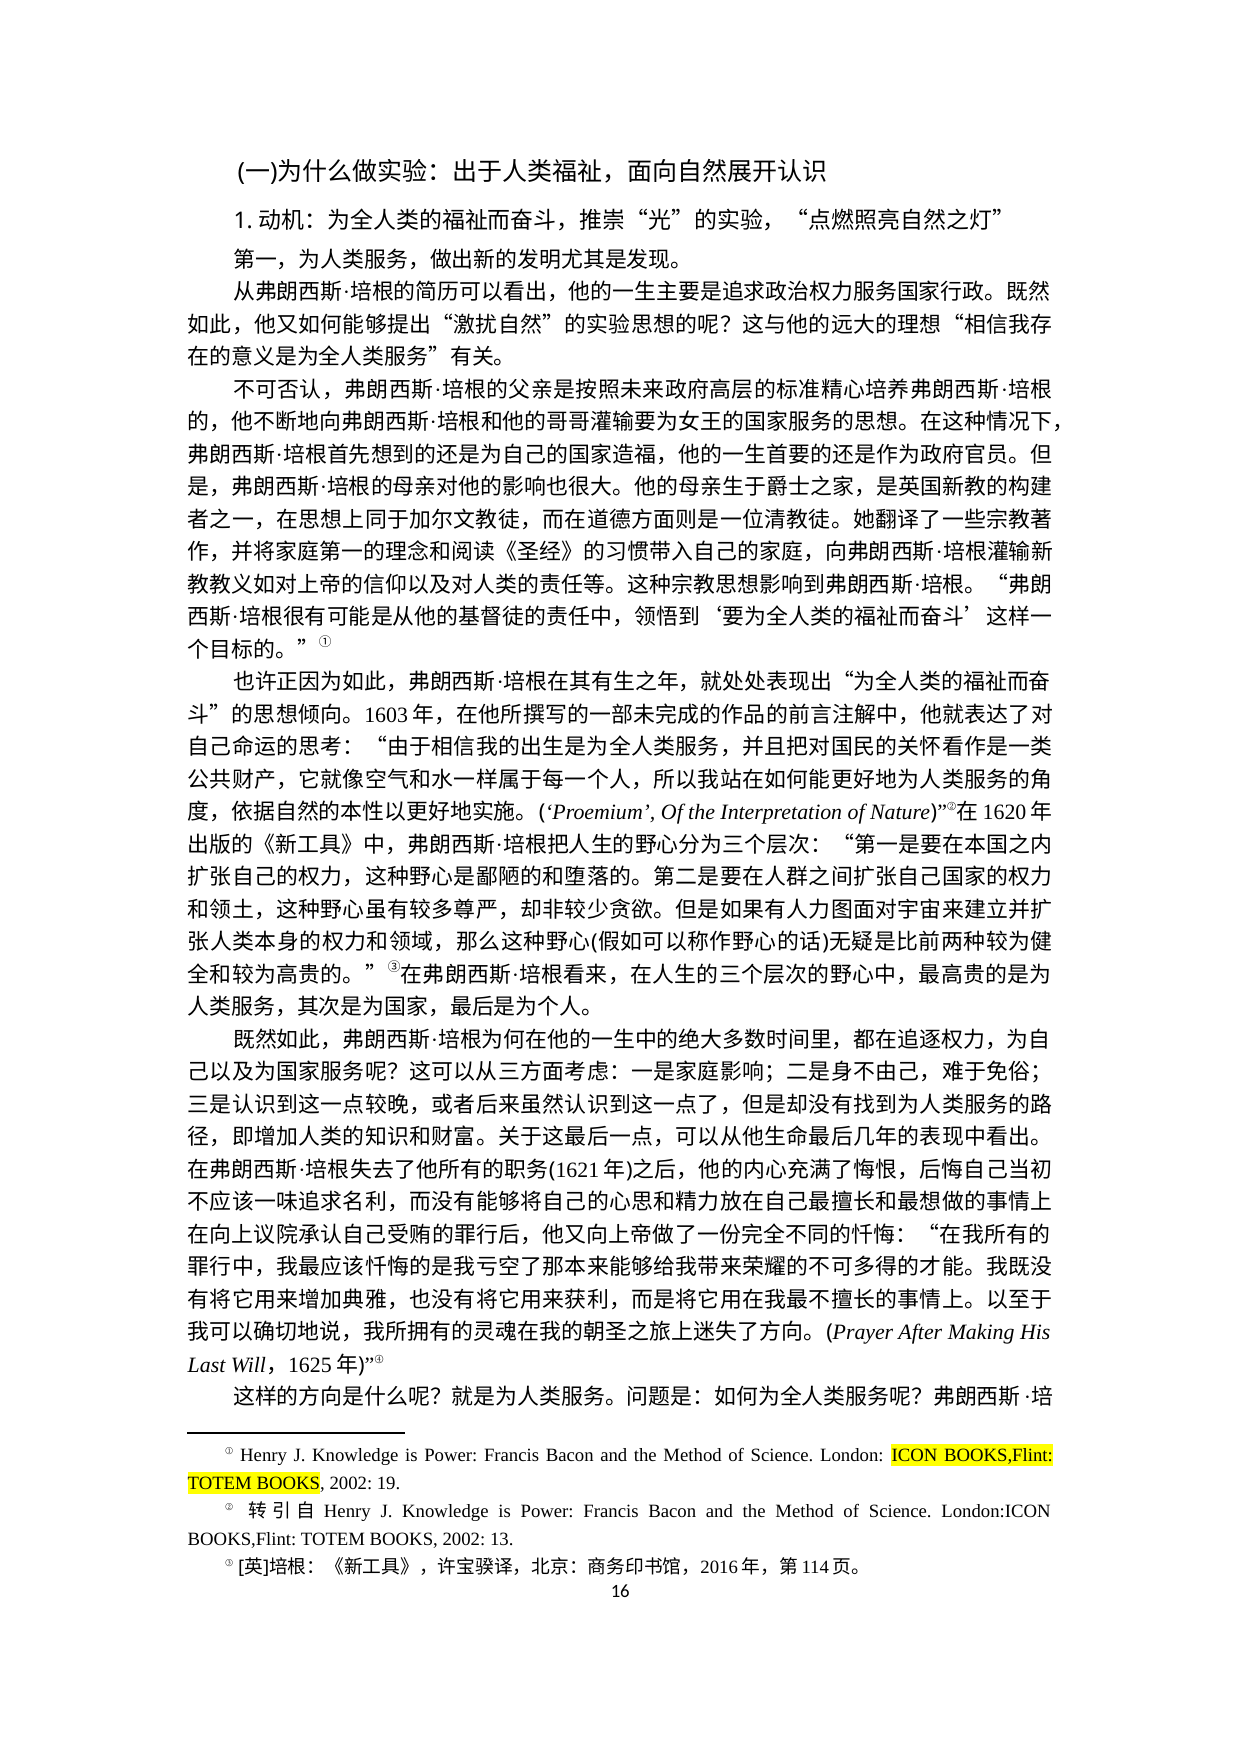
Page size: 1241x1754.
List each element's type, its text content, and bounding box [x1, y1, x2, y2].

text 也许正因为如此，弗朗西斯·培根在其有生之年，就处处表现出“为全人类的福祉而奋斗”的思想倾向。1603年，在他所撰写的一部未完成的作品的前言注解中，他就表达了对自己命运的思考：“由于相信我的出生是为全人类服务，并且把对国民的关怀看作是一类公共财产，它就像空气和水一样属于每一个人，所以我站在如何能更好地为人类服务的角度，依据自然的本性以更好地实施。(‘Proemium’, Of the Interpretation of Nature)”在1620年出版的《新工具》中，弗朗西斯·培根把人生的野心分为三个层次：“第一是要在本国之内扩张自己的权力，这种野心是鄙陋的和堕落的。第二是要在人群之间扩张自己国家的权力和领土，这种野心虽有较多尊严，却非较少贪欲。但是如果有人力图面对宇宙来建立并扩张人类本身的权力和领域，那么这种野心(假如可以称作野心的话)无疑是比前两种较为健全和较为高贵的。”在弗朗西斯·培根看来，在人生的三个层次的野心中，最高贵的是为人类服务，其次是为国家，最后是为个人。 [187, 664, 1053, 1021]
text 既然如此，弗朗西斯·培根为何在他的一生中的绝大多数时间里，都在追逐权力，为自己以及为国家服务呢？这可以从三方面考虑：一是家庭影响；二是身不由己，难于免俗；三是认识到这一点较晚，或者后来虽然认识到这一点了，但是却没有找到为人类服务的路径，即增加人类的知识和财富。关于这最后一点，可以从他生命最后几年的表现中看出。在弗朗西斯·培根失去了他所有的职务(1621年)之后，他的内心充满了悔恨，后悔自己当初不应该一味追求名利，而没有能够将自己的心思和精力放在自己最擅长和最想做的事情上。在向上议院承认自己的罪行后，他又向上帝做了一份完全不同的忏悔：“在我所有的罪行中，我最应该忏悔的是我亏空了那本来能够给我带来荣耀的不可多得的才能。我既没有将它用来增加典雅，也没有将它用来获利，而是将它用在我最不擅长的事情上。以至于我可以确切地说，我所拥有的灵魂在我的朝圣之旅上迷失了方向。(Prayer After Making His Last Will，1625年)” [187, 1021, 1053, 1379]
text (一)为什么做实验：出于人类福祉，面向自然展开认识 [187, 150, 1053, 187]
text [187, 1379, 1053, 1411]
text 第一，为人类服务，做出新的发明尤其是发现。 [187, 241, 1053, 274]
text 1. 动机：为全人类的福祉而奋斗，推崇“光”的实验，“点燃照亮自然之灯” [187, 200, 1053, 235]
text 不可否认，弗朗西斯·培根的父亲是按照未来政府高层的标准精心培养弗朗西斯·培根的，他不断地向弗朗西斯·培根和他的哥哥灌输要为女王的国家服务的思想。在这种情况下，弗朗西斯·培根首先想到的还是为自己的国家造福，他的一生首要的还是作为政府官员。但是，弗朗西斯·培根的母亲对他的影响也很大。他的母亲生于爵士之家，是英国新教的构建者之一，在思想上同于加尔文教徒，而在道德方面则是一位清教徒。她翻译了一些宗教著作，并将家庭第一的理念和阅读《圣经》的习惯带入自己的家庭，向弗朗西斯·培根灌输新教教义如对上帝的信仰以及对人类的责任等。这种宗教思想影响到弗朗西斯·培根。“弗朗西斯·培根很有可能是从他的基督徒的责任中，领悟到‘要为全人类的福祉而奋斗’这样一个目标的。” [187, 371, 1053, 664]
text 从弗朗西斯·培根的简历可以看出，他的一生主要是追求政治权力服务国家行政。既然如此，他又如何能够提出“激扰自然”的实验思想的呢？这与他的远大的理想“相信我存在的意义是为全人类服务”有关。 [187, 274, 1053, 371]
